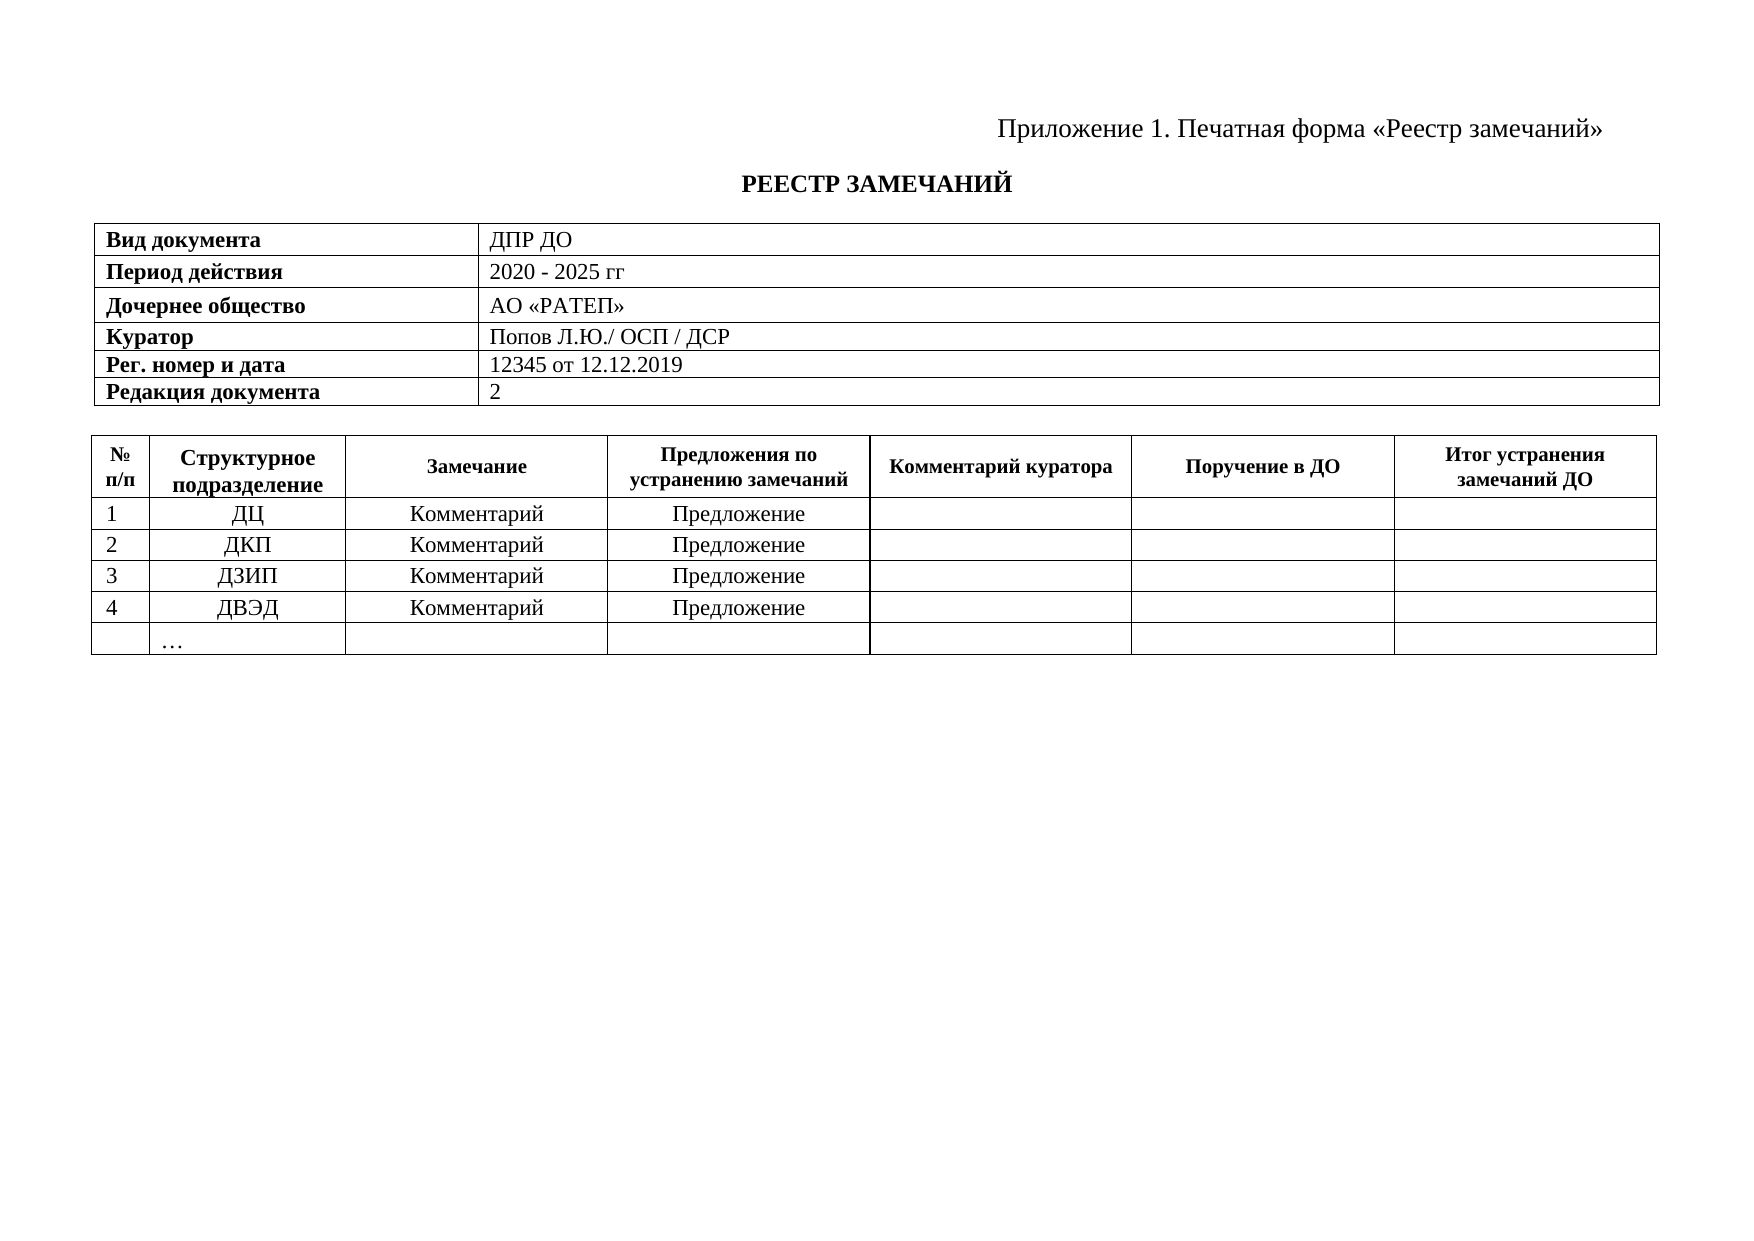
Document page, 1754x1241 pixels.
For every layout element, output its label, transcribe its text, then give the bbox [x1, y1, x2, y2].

table_cell [871, 561, 1131, 591]
table_cell [871, 623, 1131, 653]
table_cell Дочернее общество [95, 288, 478, 322]
table_cell [1132, 530, 1394, 560]
table_cell Комментарий [346, 530, 607, 560]
table_header Комментарий куратора [871, 436, 1131, 497]
table_cell [1395, 530, 1656, 560]
table_cell Период действия [95, 256, 478, 287]
table_cell [1395, 498, 1656, 528]
table_header Замечание [346, 436, 607, 497]
table_cell Рег. номер и дата [95, 351, 478, 377]
table_cell 2 [479, 378, 1659, 404]
table_cell Попов Л.Ю./ ОСП / ДСР [479, 323, 1659, 350]
table_cell ДЗИП [150, 561, 345, 591]
table_cell [871, 592, 1131, 622]
table_cell Редакция документа [95, 378, 478, 404]
table_cell [1132, 592, 1394, 622]
table_header Предложения по устранению замечаний [608, 436, 869, 497]
table_cell [1395, 592, 1656, 622]
table_header Вид документа [95, 224, 478, 254]
table_cell [871, 498, 1131, 528]
table_header Поручение в ДО [1132, 436, 1394, 497]
table_cell ДКП [150, 530, 345, 560]
table_cell [92, 592, 149, 622]
list РЕЕСТР ЗАМЕЧАНИЙ [150, 169, 1604, 197]
table_cell [1132, 561, 1394, 591]
table_cell Куратор [95, 323, 478, 350]
table_cell 2020 - 2025 гг [479, 256, 1659, 287]
table_cell 12345 от 12.12.2019 [479, 351, 1659, 377]
table_cell [92, 561, 149, 591]
table_cell [1132, 623, 1394, 653]
table_cell [871, 530, 1131, 560]
table_cell Комментарий [346, 498, 607, 528]
table_cell [1132, 498, 1394, 528]
table_header Итог устранения замечаний ДО [1395, 436, 1656, 497]
table_cell Предложение [608, 561, 869, 591]
table_cell … [150, 623, 345, 653]
table_cell Комментарий [346, 592, 607, 622]
table_cell Предложение [608, 498, 869, 528]
table_cell ДВЭД [150, 592, 345, 622]
table_cell [1395, 561, 1656, 591]
table_cell Предложение [608, 592, 869, 622]
table_header Структурное подразделение [150, 436, 345, 497]
text Приложение 1. Печатная форма «Реестр замечаний» [150, 112, 1604, 143]
table_cell [608, 623, 869, 653]
table_cell [346, 623, 607, 653]
table_cell АО «РАТЕП» [479, 288, 1659, 322]
table_cell [92, 498, 149, 528]
table_cell [1395, 623, 1656, 653]
table_header № п/п [92, 436, 149, 497]
table_cell [92, 530, 149, 560]
table_cell [92, 623, 149, 653]
table_cell Предложение [608, 530, 869, 560]
table_cell Комментарий [346, 561, 607, 591]
table_cell ДЦ [150, 498, 345, 528]
table_header ДПР ДО [479, 224, 1659, 254]
